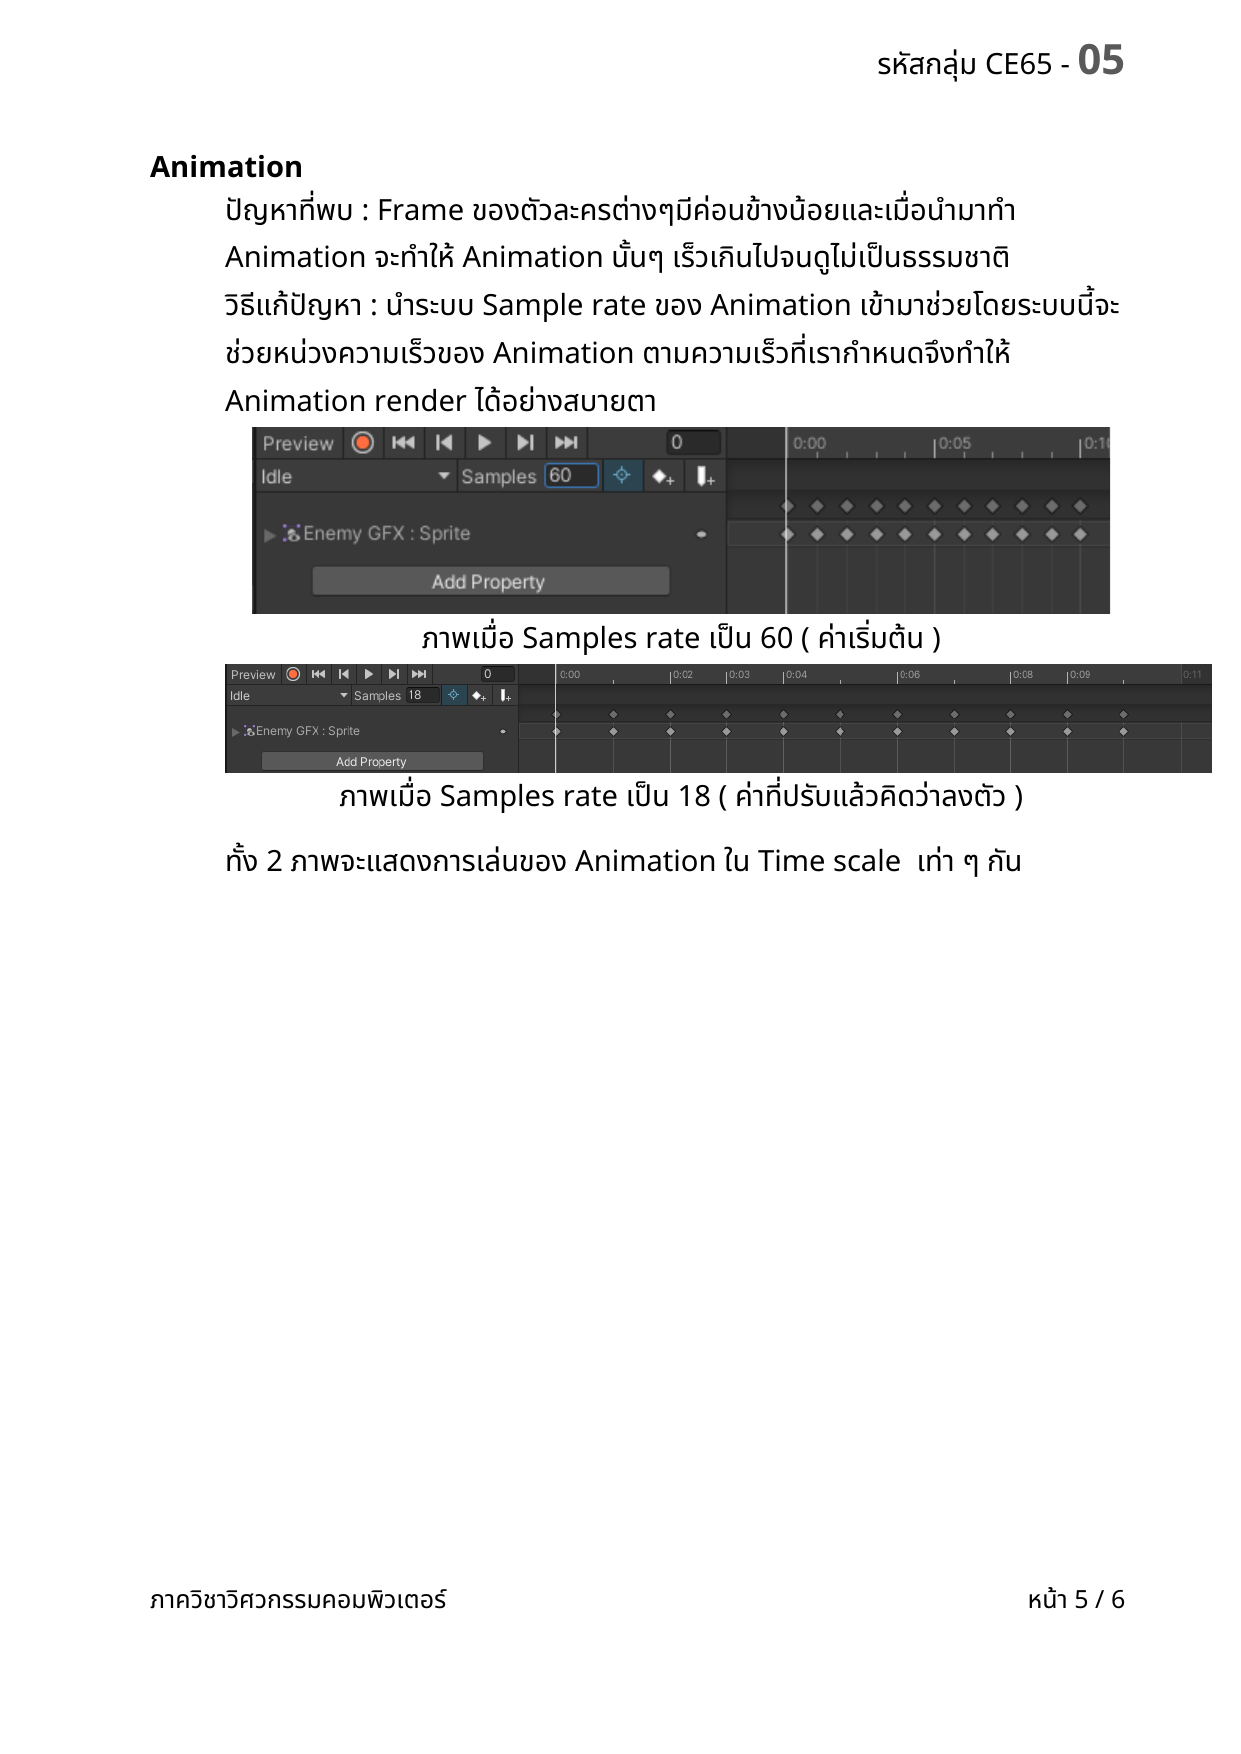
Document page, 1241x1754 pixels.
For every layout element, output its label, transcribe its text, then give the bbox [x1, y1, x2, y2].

text ภาพเมื่อ Samples rate เป็น 18 ( ค่าที่ปรับแล้วคิดว่าลงตัว ) [225, 775, 1137, 819]
picture [225, 664, 1212, 773]
text ปัญหาที่พบ : Frame ของตัวละครต่างๆมีค่อนข้างน้อยและเมื่อนำมาทำ Animation จะทำให้ Animation นั้นๆ เร็วเกินไปจนดูไม่เป็นธรรมชาติ [225, 189, 1137, 281]
text วิธีแก้ปัญหา : นำระบบ Sample rate ของ Animation เข้ามาช่วยโดยระบบนี้จะช่วยหน่วงความเร็วของ Animation ตามความเร็วที่เรากำหนดจึงทำให้ Animation render ได้อย่างสบายตา [225, 284, 1137, 424]
picture [252, 427, 1110, 614]
text Animation [150, 146, 1137, 186]
text ทั้ง 2 ภาพจะแสดงการเล่นของ Animation ใน Time scale เท่า ๆ กัน [225, 840, 1137, 884]
text ภาพเมื่อ Samples rate เป็น 60 ( ค่าเริ่มต้น ) [225, 617, 1137, 661]
